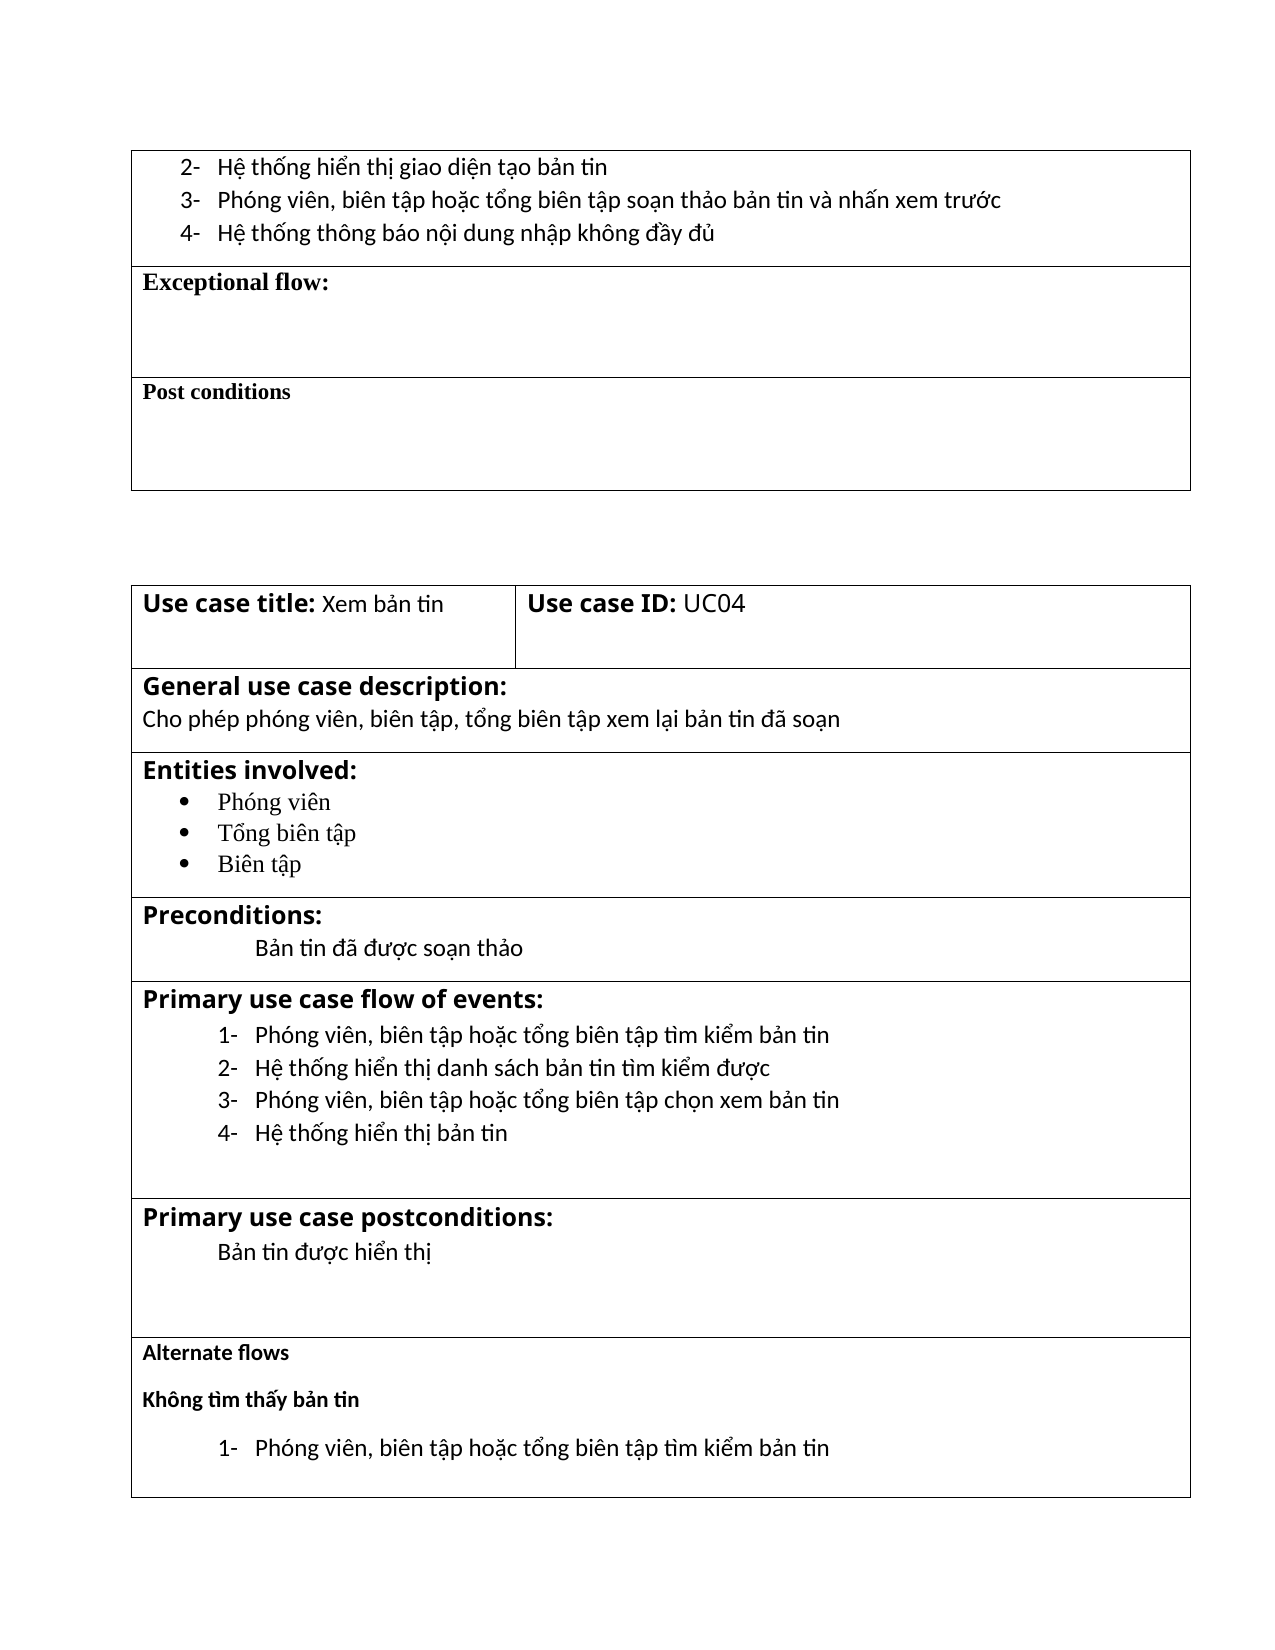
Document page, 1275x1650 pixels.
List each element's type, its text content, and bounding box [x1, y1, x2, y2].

table_header Use case ID: UC04 [516, 586, 1190, 668]
table_cell Exceptional flow: [132, 267, 1190, 377]
table_cell Primary use case flow of events: Phóng viên, biên tập hoặc tổng biên tập tìm kiểm bản tin Hệ thống hiển thị danh sách bản tin tìm kiểm được Phóng viên, biên tập hoặc tổng biên tập chọn xem bản tin Hệ thống hiển thị bản tin [132, 982, 1190, 1198]
table_cell Primary use case postconditions: Bản tin được hiển thị [132, 1199, 1190, 1337]
table_cell Alternate flows Không tìm thấy bản tin Phóng viên, biên tập hoặc tổng biên tập tìm kiểm bản tin Hệ thống thông báo không tìm thấy bản tin [132, 1338, 1190, 1497]
table_cell Post conditions [132, 378, 1190, 490]
table_cell Entities involved: Phóng viên Tổng biên tập Biên tập [132, 753, 1190, 897]
table_cell General use case description: Cho phép phóng viên, biên tập, tổng biên tập xem lại bản tin đã soạn [132, 669, 1190, 752]
table_header Use case title: Xem bản tin [132, 586, 515, 668]
table_cell Preconditions: Bản tin đã được soạn thảo [132, 898, 1190, 981]
